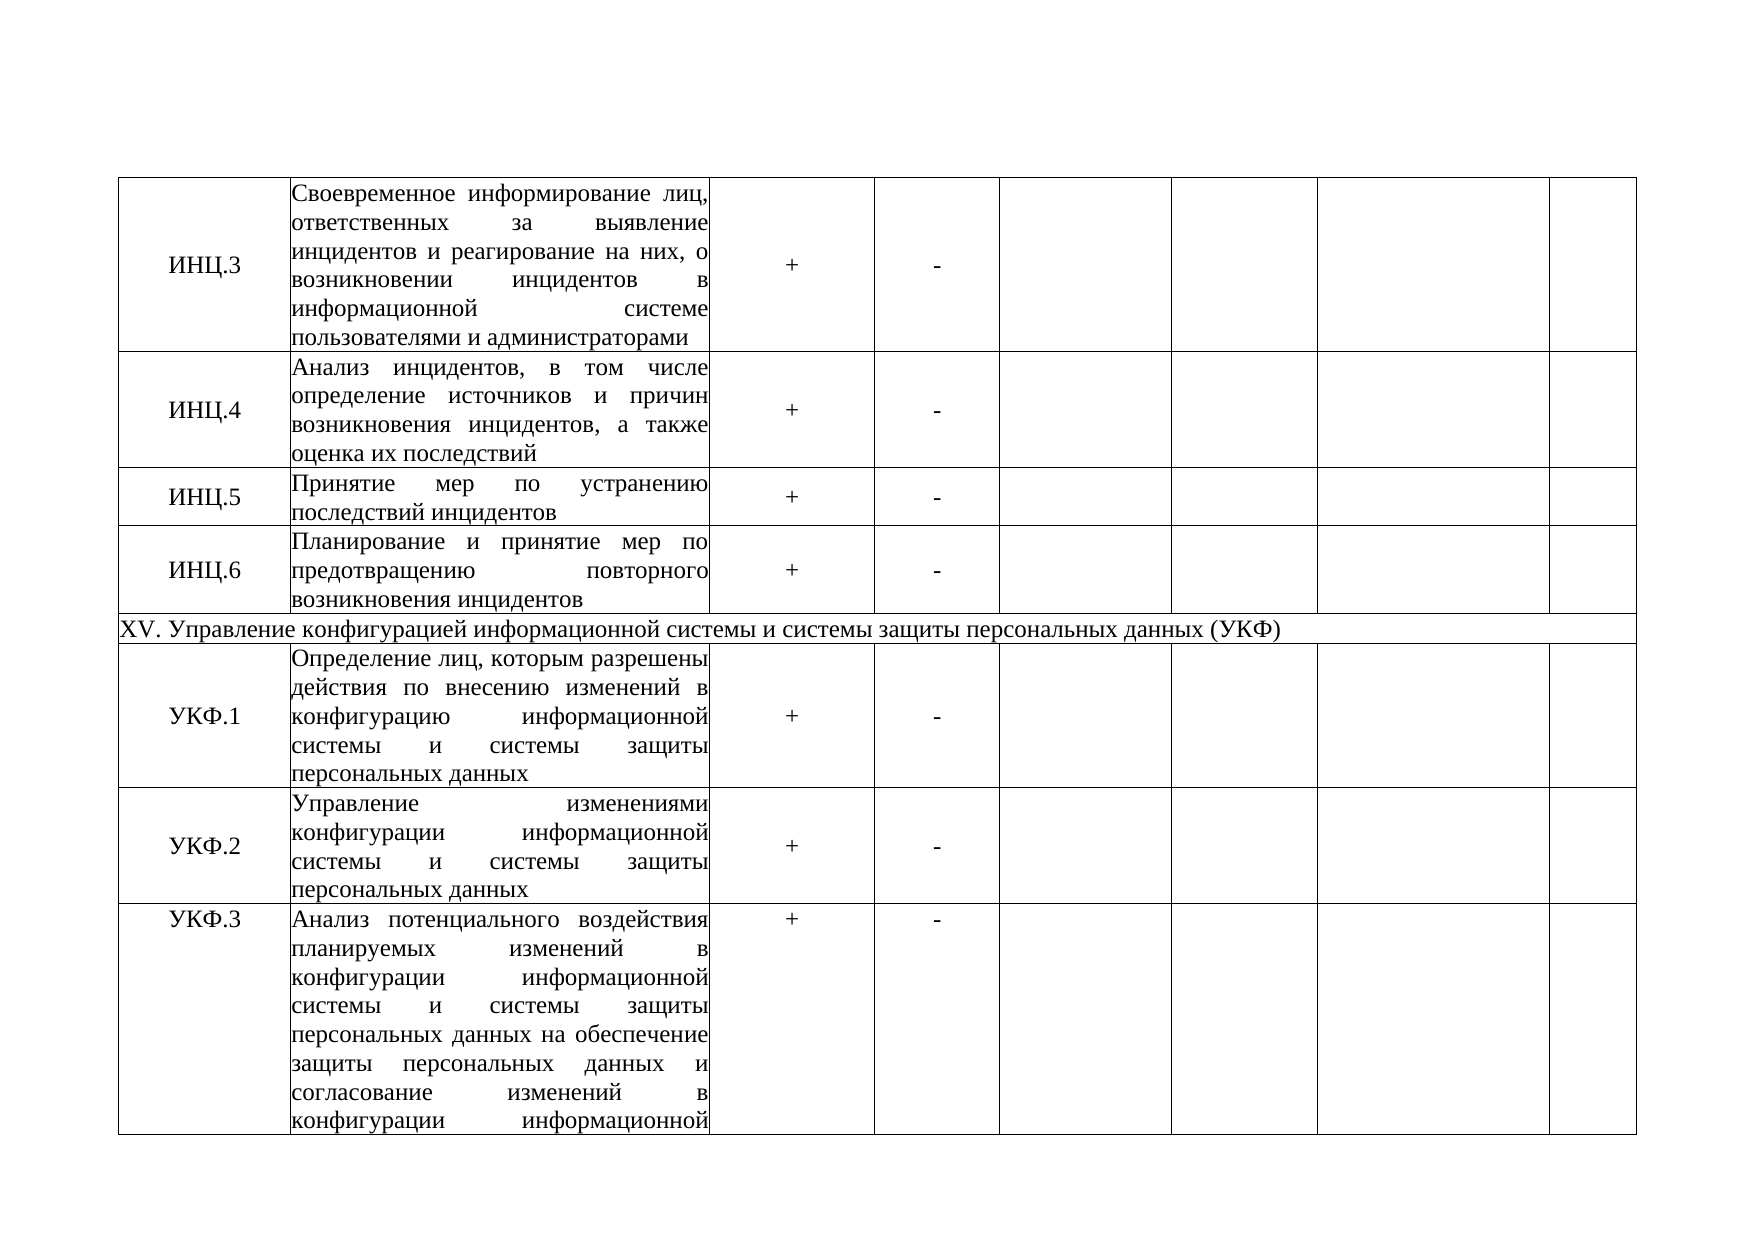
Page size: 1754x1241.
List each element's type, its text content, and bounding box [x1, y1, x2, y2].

table_cell - [875, 468, 999, 525]
table_cell УКФ.3 [119, 904, 290, 1134]
table_cell [1000, 788, 1171, 903]
table_cell [1172, 788, 1317, 903]
table_cell УКФ.1 [119, 644, 290, 787]
table_cell [1550, 788, 1636, 903]
table_cell ИНЦ.5 [119, 468, 290, 525]
table_cell [1318, 178, 1549, 351]
table_cell - [875, 788, 999, 903]
table_cell - [875, 352, 999, 467]
table_cell XV. Управление конфигурацией информационной системы и системы защиты персональных данных (УКФ) [119, 614, 1636, 642]
table_cell [1318, 468, 1549, 525]
table_cell ИНЦ.3 [119, 178, 290, 351]
table_cell + [710, 644, 874, 787]
table_cell [1172, 178, 1317, 351]
table_cell ИНЦ.6 [119, 526, 290, 613]
table_cell [1318, 526, 1549, 613]
table_cell + [710, 788, 874, 903]
table_cell Планирование и принятие мер по предотвращению повторного возникновения инцидентов [291, 526, 709, 613]
table_cell [1318, 904, 1549, 1134]
table_cell Управление изменениями конфигурации информационной системы и системы защиты персональных данных [291, 788, 709, 903]
table_cell + [710, 178, 874, 351]
table_cell + [710, 352, 874, 467]
table_cell - [875, 526, 999, 613]
table_cell [1000, 178, 1171, 351]
table_cell [1000, 468, 1171, 525]
table_cell + [710, 526, 874, 613]
table_cell - [875, 904, 999, 1134]
table_cell [1550, 178, 1636, 351]
table_cell [1000, 904, 1171, 1134]
table_cell [1318, 352, 1549, 467]
table_cell УКФ.2 [119, 788, 290, 903]
table_cell - [875, 178, 999, 351]
table_cell - [875, 644, 999, 787]
table_cell [1172, 904, 1317, 1134]
table_cell Своевременное информирование лиц, ответственных за выявление инцидентов и реагирование на них, о возникновении инцидентов в информационной системе пользователями и администраторами [291, 178, 709, 351]
table_cell [1550, 644, 1636, 787]
table_cell [1172, 468, 1317, 525]
table_cell [1550, 468, 1636, 525]
table_cell [1550, 904, 1636, 1134]
table_cell [1000, 352, 1171, 467]
table_cell ИНЦ.4 [119, 352, 290, 467]
table_cell [1550, 352, 1636, 467]
table_cell [1172, 526, 1317, 613]
table_cell [1318, 644, 1549, 787]
table_cell [1000, 644, 1171, 787]
table_cell [1550, 526, 1636, 613]
table_cell + [710, 468, 874, 525]
table_cell [1172, 352, 1317, 467]
table_cell [1172, 644, 1317, 787]
table_cell [1000, 526, 1171, 613]
table_cell Принятие мер по устранению последствий инцидентов [291, 468, 709, 525]
table_cell + [710, 904, 874, 1134]
table_cell Анализ инцидентов, в том числе определение источников и причин возникновения инцидентов, а также оценка их последствий [291, 352, 709, 467]
table_cell [1318, 788, 1549, 903]
table_cell Определение лиц, которым разрешены действия по внесению изменений в конфигурацию информационной системы и системы защиты персональных данных [291, 644, 709, 787]
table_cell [291, 904, 709, 1134]
